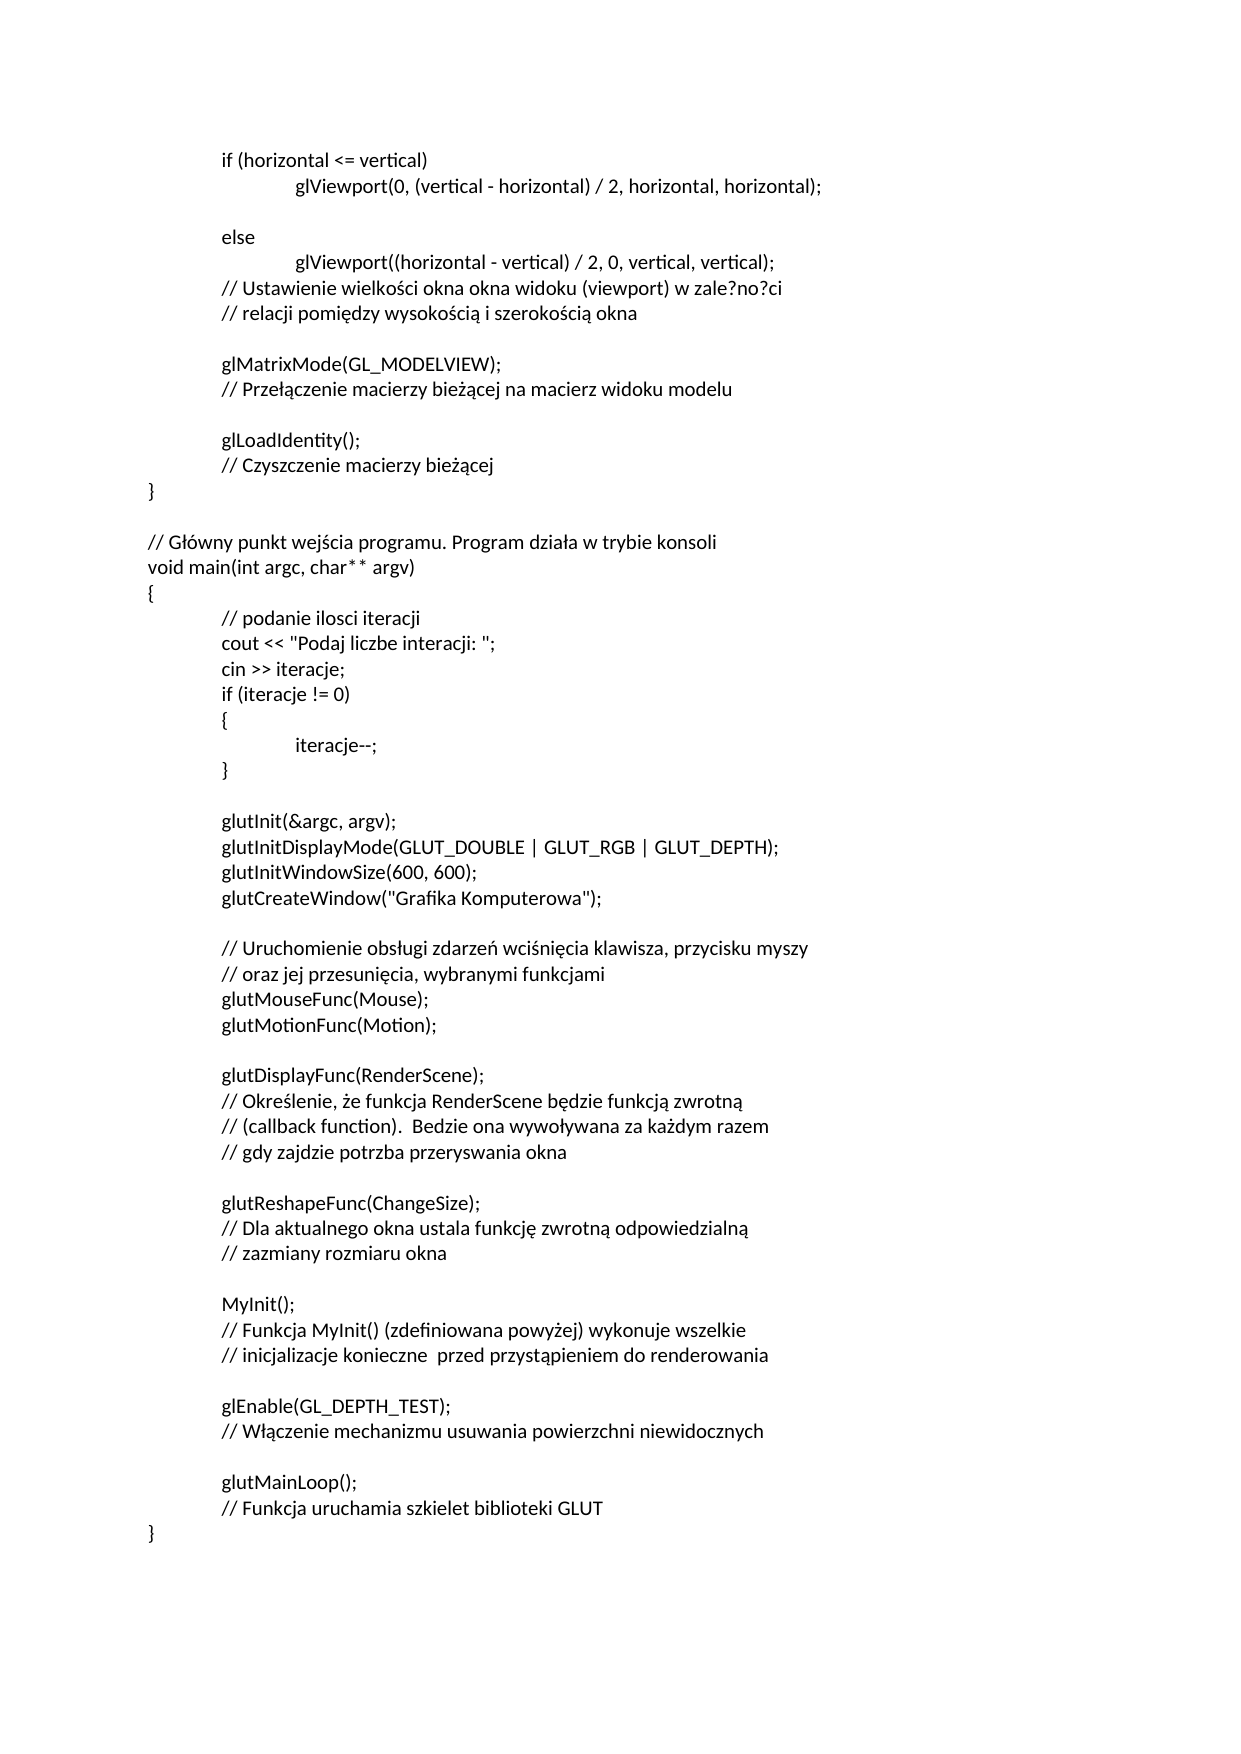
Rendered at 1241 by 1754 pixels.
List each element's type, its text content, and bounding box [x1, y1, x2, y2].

text } [148, 1520, 1093, 1546]
text glutInit(&argc, argv); [148, 808, 1093, 834]
text { [148, 707, 1093, 732]
text MyInit(); [148, 1291, 1093, 1317]
text glMatrixMode(GL_MODELVIEW); [148, 351, 1093, 376]
text // Uruchomienie obsługi zdarzeń wciśnięcia klawisza, przycisku myszy [148, 936, 1093, 961]
text // Przełączenie macierzy bieżącej na macierz widoku modelu [148, 376, 1093, 402]
text // Ustawienie wielkości okna okna widoku (viewport) w zale?no?ci [148, 275, 1093, 300]
text } [148, 478, 1093, 503]
text // podanie ilosci iteracji [148, 605, 1093, 631]
text iteracje--; [148, 732, 1093, 758]
text else [148, 224, 1093, 249]
text // Funkcja uruchamia szkielet biblioteki GLUT [148, 1495, 1093, 1520]
text glutCreateWindow("Grafika Komputerowa"); [148, 885, 1093, 910]
text if (horizontal <= vertical) [148, 148, 1093, 173]
text // Określenie, że funkcja RenderScene będzie funkcją zwrotną [148, 1088, 1093, 1113]
text glutInitDisplayMode(GLUT_DOUBLE | GLUT_RGB | GLUT_DEPTH); [148, 834, 1093, 859]
text void main(int argc, char** argv) [148, 554, 1093, 580]
text glutMotionFunc(Motion); [148, 1012, 1093, 1037]
text glutInitWindowSize(600, 600); [148, 859, 1093, 885]
text // gdy zajdzie potrzba przeryswania okna [148, 1139, 1093, 1164]
text if (iteracje != 0) [148, 681, 1093, 707]
text // Funkcja MyInit() (zdefiniowana powyżej) wykonuje wszelkie [148, 1317, 1093, 1342]
text cout << "Podaj liczbe interacji: "; [148, 631, 1093, 656]
text glutReshapeFunc(ChangeSize); [148, 1190, 1093, 1215]
text // oraz jej przesunięcia, wybranymi funkcjami [148, 961, 1093, 986]
text // Główny punkt wejścia programu. Program działa w trybie konsoli [148, 529, 1093, 554]
text // (callback function). Bedzie ona wywoływana za każdym razem [148, 1113, 1093, 1139]
text glEnable(GL_DEPTH_TEST); [148, 1393, 1093, 1418]
text glViewport((horizontal - vertical) / 2, 0, vertical, vertical); [148, 249, 1093, 275]
text // zazmiany rozmiaru okna [148, 1241, 1093, 1266]
text glViewport(0, (vertical - horizontal) / 2, horizontal, horizontal); [148, 173, 1093, 198]
text glutMainLoop(); [148, 1469, 1093, 1495]
text cin >> iteracje; [148, 656, 1093, 681]
text // inicjalizacje konieczne przed przystąpieniem do renderowania [148, 1342, 1093, 1368]
text glutDisplayFunc(RenderScene); [148, 1063, 1093, 1088]
text // Włączenie mechanizmu usuwania powierzchni niewidocznych [148, 1418, 1093, 1444]
text // Czyszczenie macierzy bieżącej [148, 453, 1093, 478]
text glutMouseFunc(Mouse); [148, 986, 1093, 1012]
text // Dla aktualnego okna ustala funkcję zwrotną odpowiedzialną [148, 1215, 1093, 1241]
text } [148, 758, 1093, 783]
text // relacji pomiędzy wysokością i szerokością okna [148, 300, 1093, 326]
text { [148, 580, 1093, 605]
text glLoadIdentity(); [148, 427, 1093, 453]
